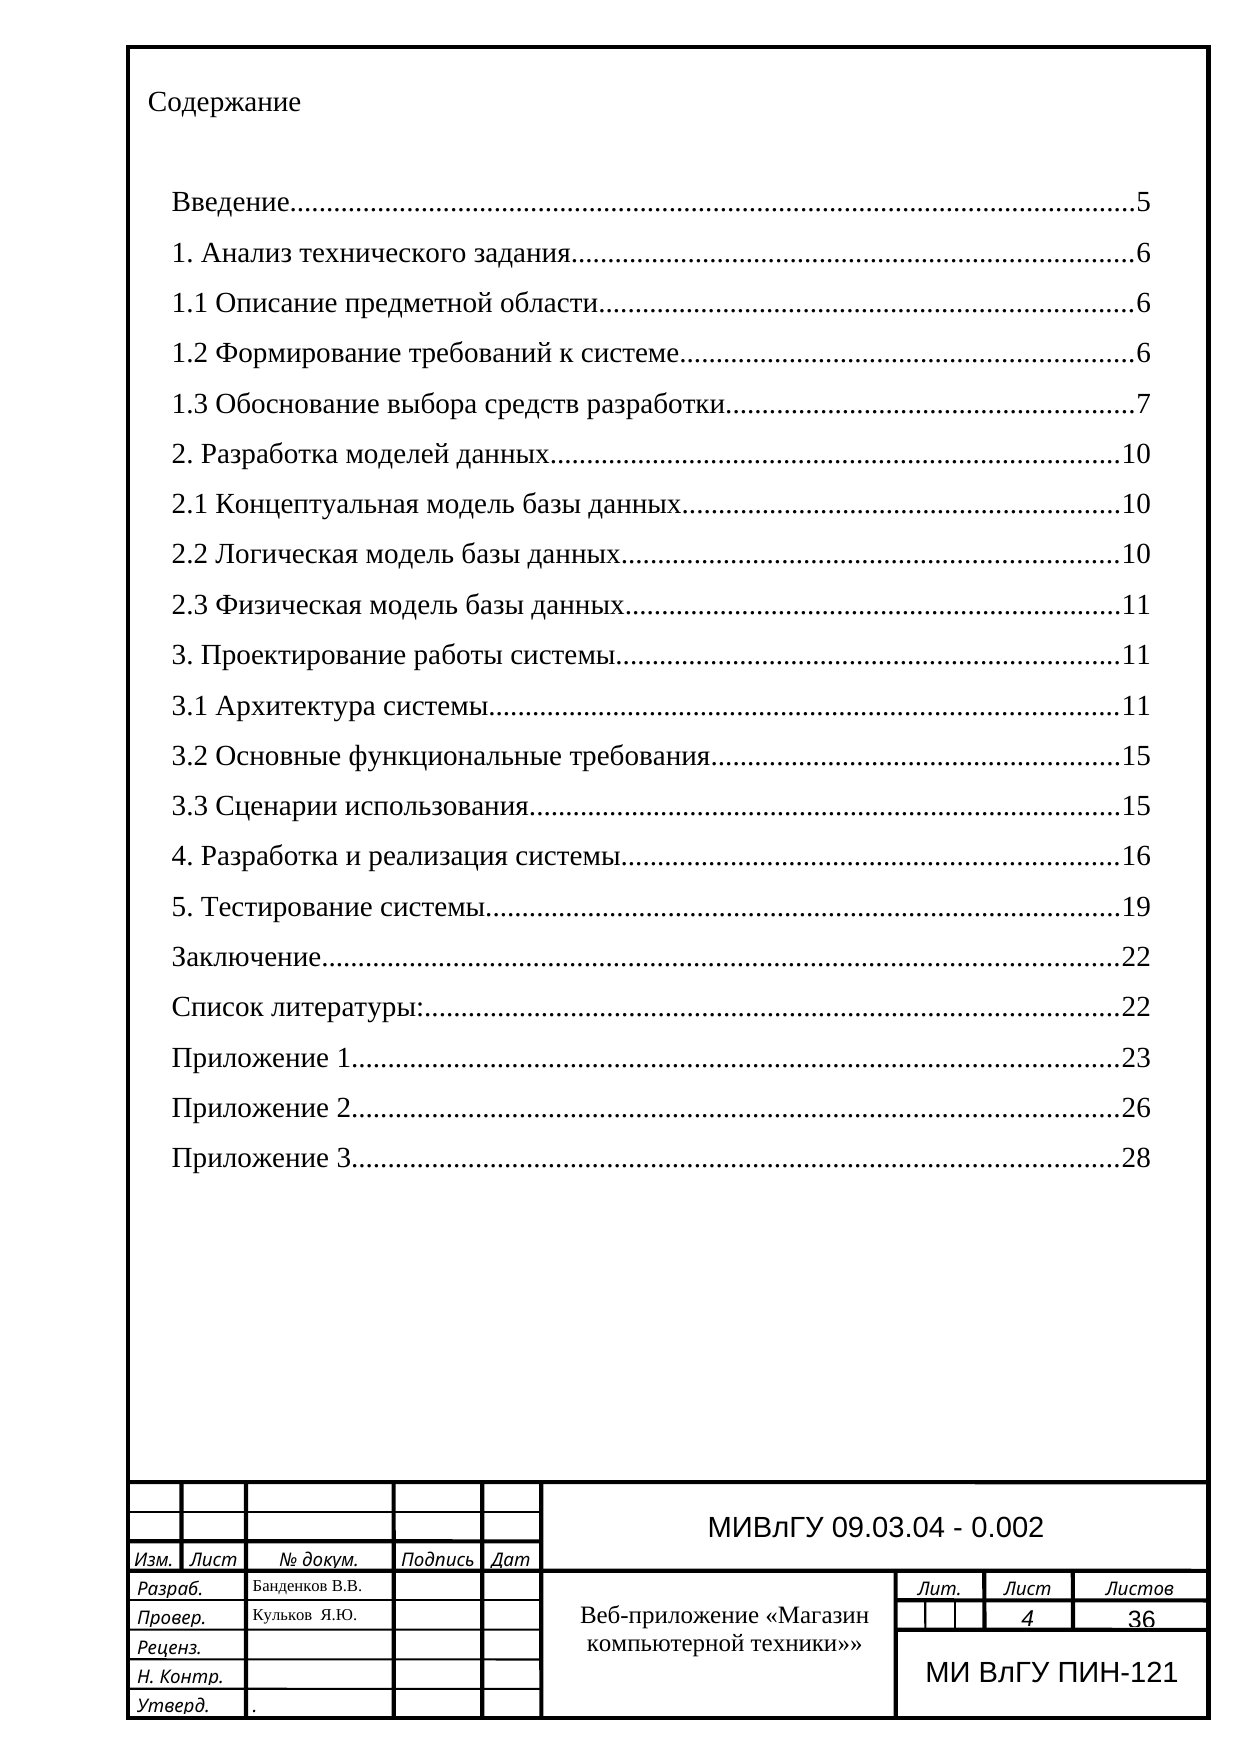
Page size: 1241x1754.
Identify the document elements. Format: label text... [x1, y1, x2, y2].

text Содержание [148, 84, 1128, 117]
